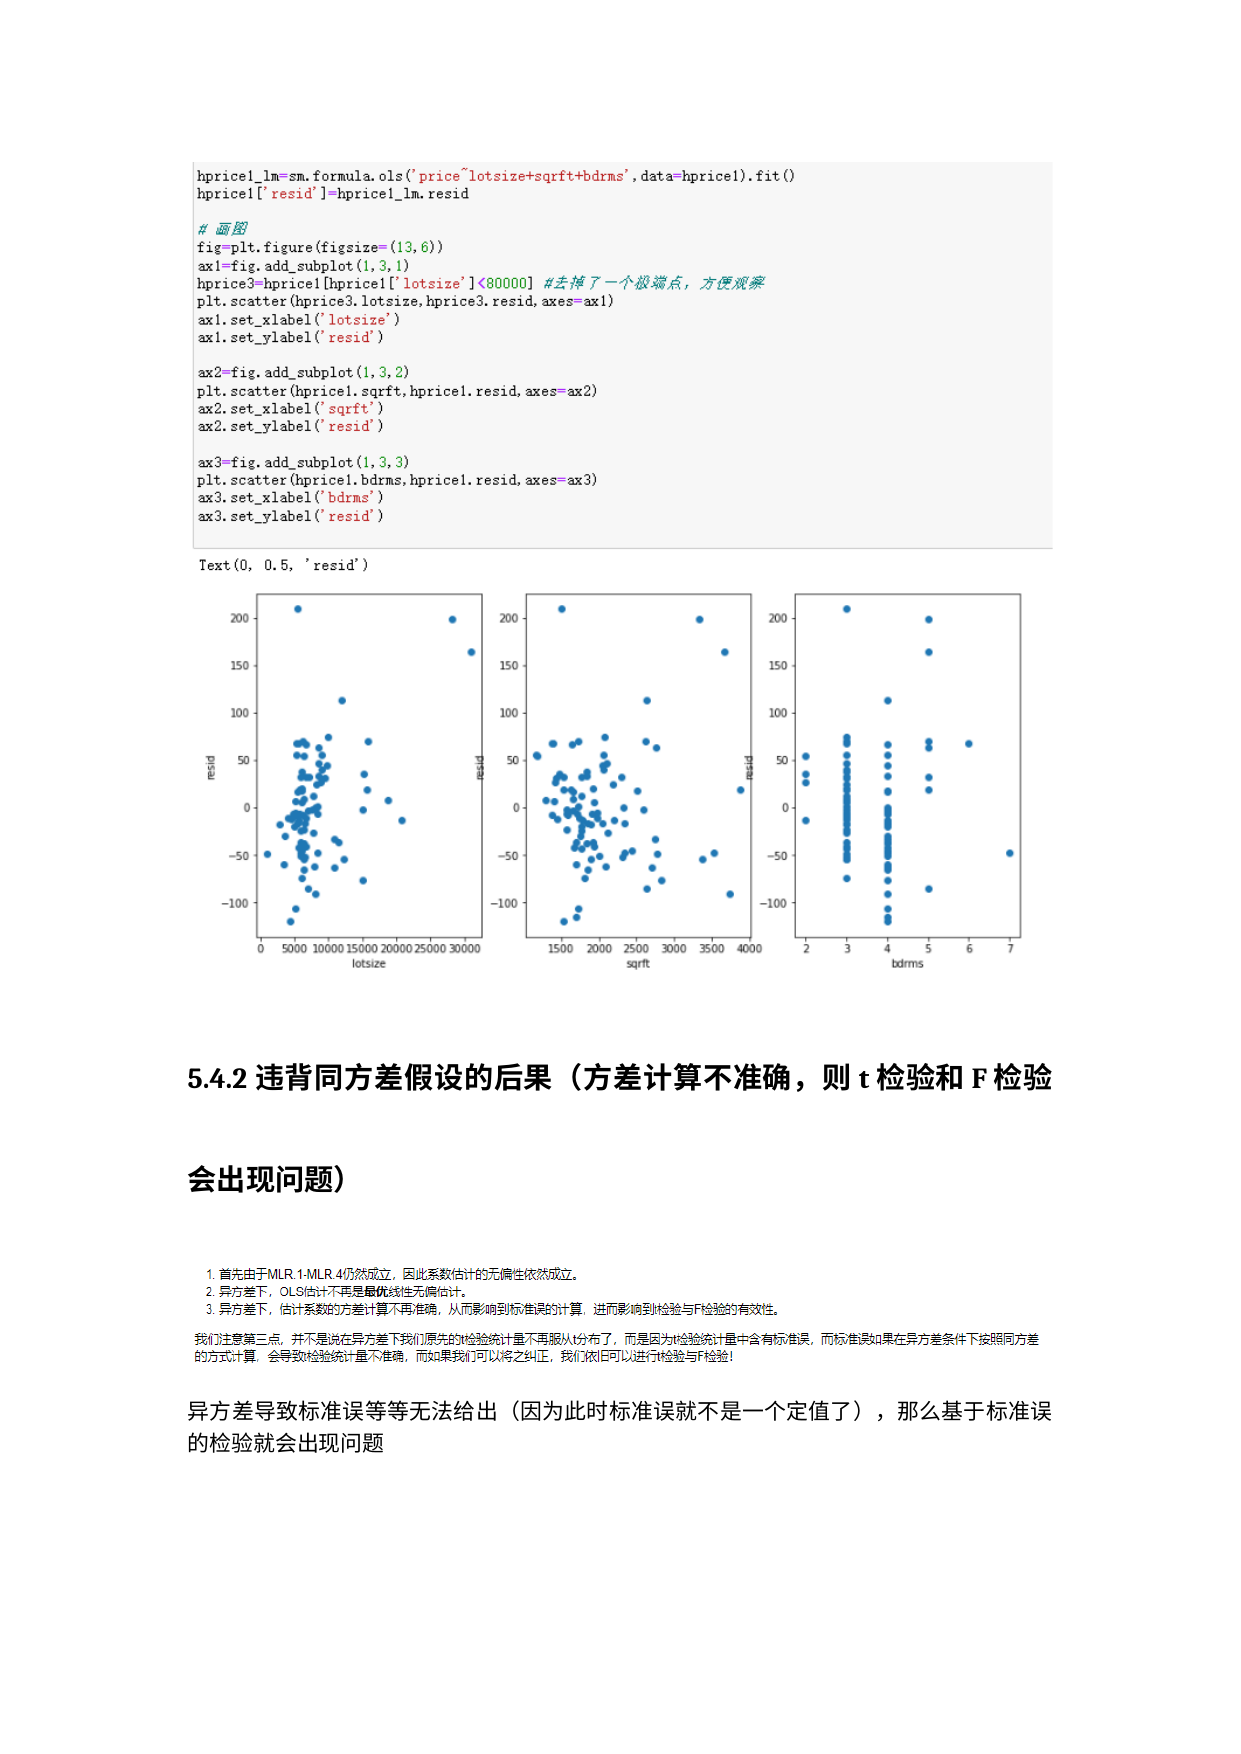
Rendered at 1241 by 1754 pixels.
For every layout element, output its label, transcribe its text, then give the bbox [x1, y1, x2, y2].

subtitle 5.4.2 违背同方差假设的后果（方差计算不准确，则t检验和F检验会出现问题） [187, 984, 1053, 1210]
picture [187, 162, 1053, 984]
text 异方差导致标准误等等无法给出（因为此时标准误就不是一个定值了），那么基于标准误的检验就会出现问题 [187, 1393, 1053, 1458]
picture [187, 1263, 1053, 1378]
